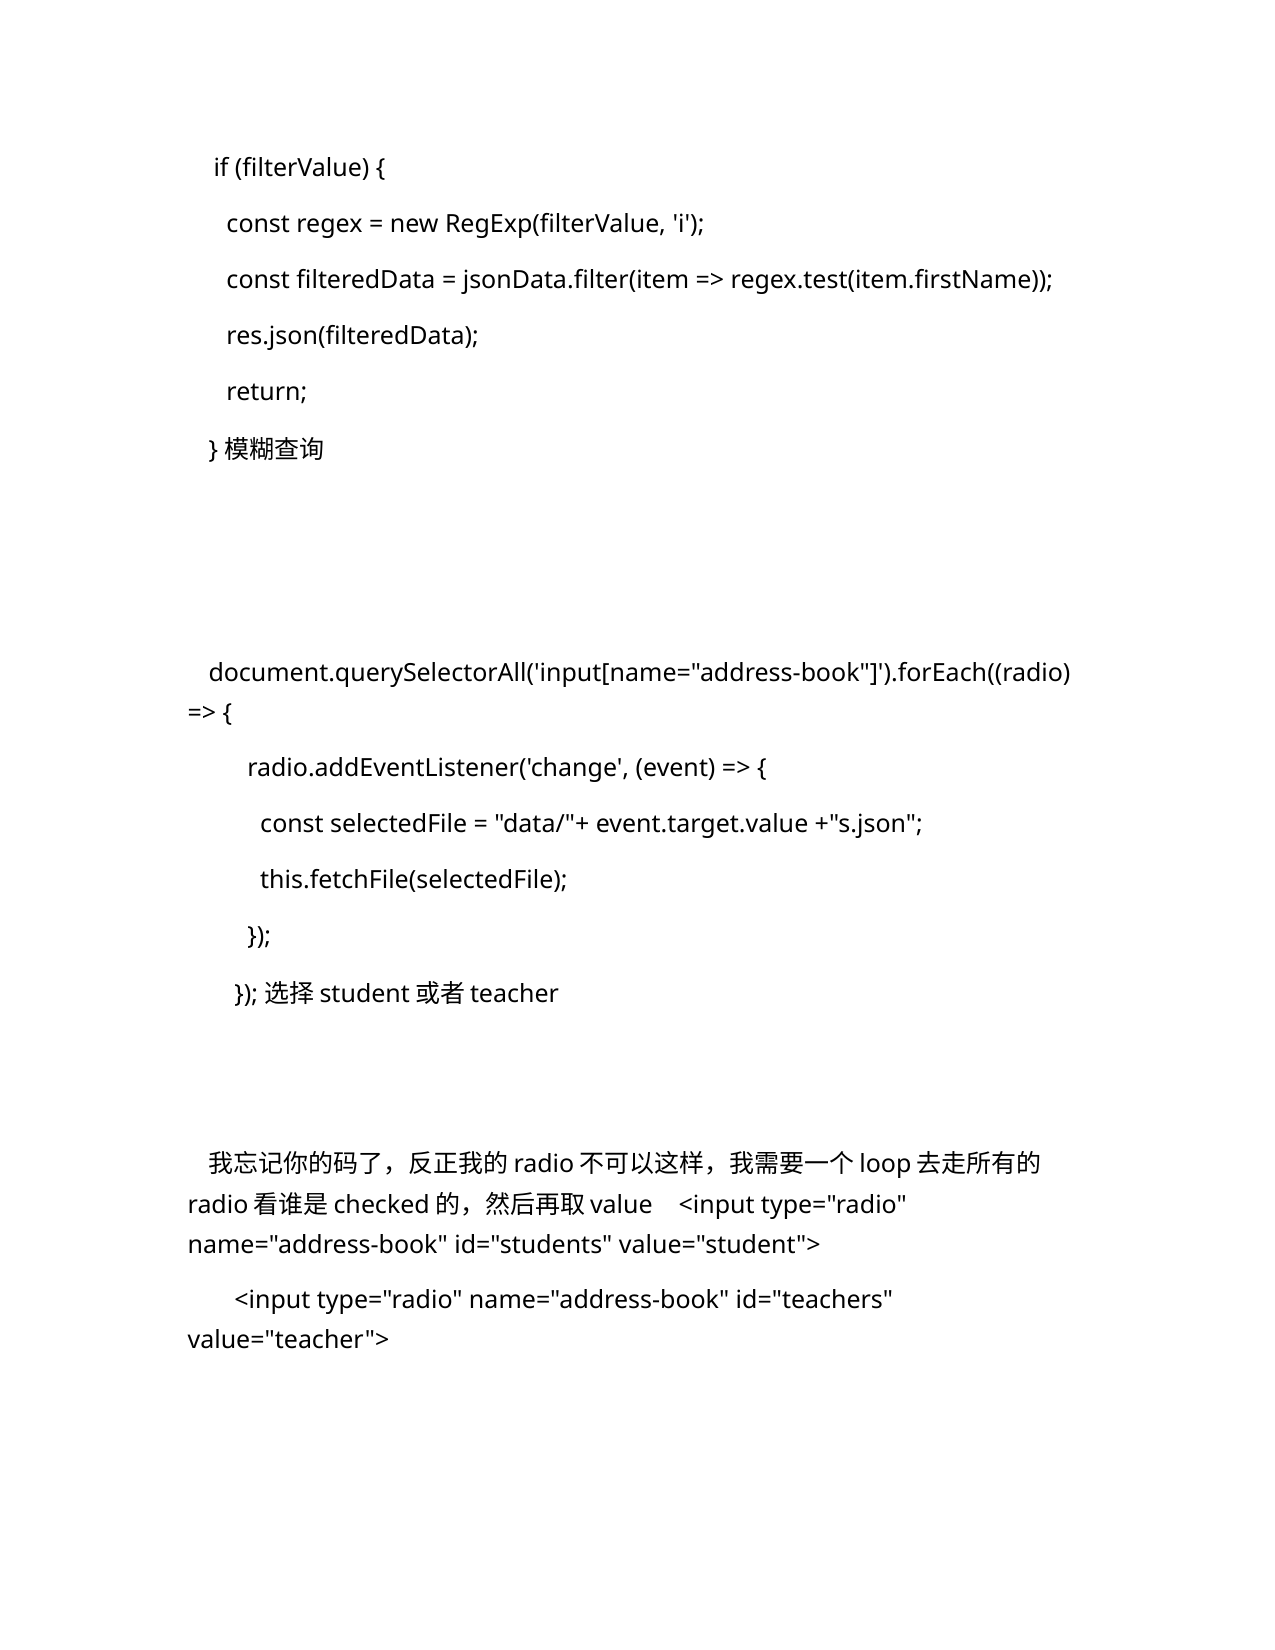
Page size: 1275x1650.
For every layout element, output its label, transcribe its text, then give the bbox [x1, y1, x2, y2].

text res.json(filteredData); [187, 317, 1087, 352]
text }); [187, 917, 1087, 952]
text 我忘记你的码了，反正我的radio不可以这样，我需要一个loop去走所有的radio看谁是checked的，然后再取value <input type="radio" name="address-book" id="students" value="student"> [187, 1143, 1087, 1260]
text return; [187, 373, 1087, 407]
text this.fetchFile(selectedFile); [187, 862, 1087, 896]
text const regex = new RegExp(filterValue, 'i'); [187, 206, 1087, 240]
text if (filterValue) { [187, 150, 1087, 184]
text const selectedFile = "data/"+ event.target.value +"s.json"; [187, 806, 1087, 840]
text radio.addEventListener('change', (event) => { [187, 750, 1087, 784]
text <input type="radio" name="address-book" id="teachers" value="teacher"> [187, 1282, 1087, 1355]
text } 模糊查询 [187, 429, 1087, 465]
text }); 选择student或者teacher [187, 973, 1087, 1009]
text document.querySelectorAll('input[name="address-book"]').forEach((radio) => { [187, 655, 1087, 728]
text const filteredData = jsonData.filter(item => regex.test(item.firstName)); [187, 262, 1087, 296]
